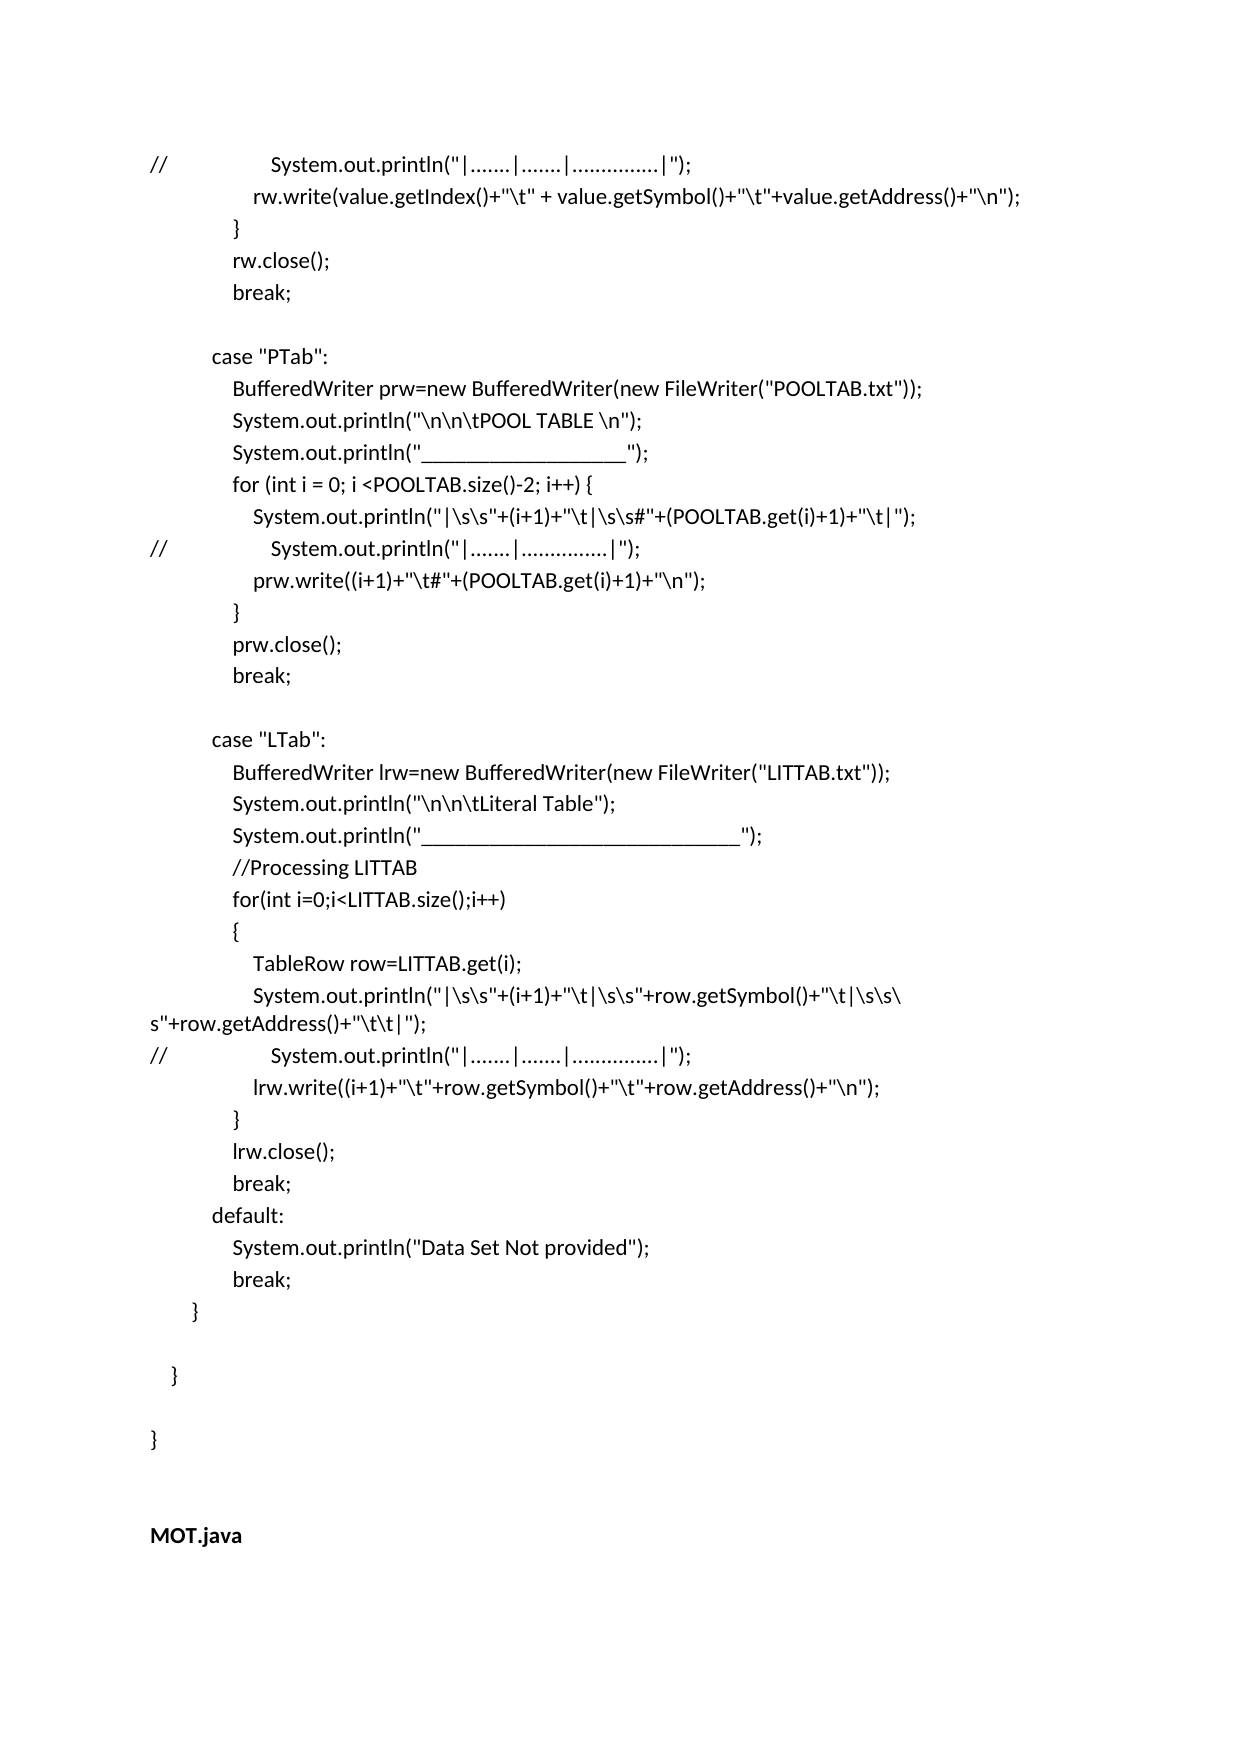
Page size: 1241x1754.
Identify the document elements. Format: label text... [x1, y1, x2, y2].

text System.out.println("____________________________"); [150, 822, 1090, 849]
text } [150, 1361, 1090, 1389]
text prw.close(); [150, 630, 1090, 658]
text BufferedWriter lrw=new BufferedWriter(new FileWriter("LITTAB.txt")); [150, 758, 1090, 786]
text System.out.println("|\s\s"+(i+1)+"\t|\s\s"+row.getSymbol()+"\t|\s\s\s"+row.getAddress()+"\t\t|"); [150, 981, 1090, 1037]
text break; [150, 1169, 1090, 1197]
text } [150, 1105, 1090, 1133]
text System.out.println("__________________"); [150, 438, 1090, 466]
text MOT.java [150, 1521, 1090, 1549]
text } [150, 598, 1090, 626]
text case "PTab": [150, 342, 1090, 370]
text break; [150, 662, 1090, 690]
text break; [150, 1265, 1090, 1293]
text System.out.println("\n\n\tPOOL TABLE \n"); [150, 406, 1090, 434]
text { [150, 917, 1090, 946]
text rw.close(); [150, 246, 1090, 274]
text BufferedWriter prw=new BufferedWriter(new FileWriter("POOLTAB.txt")); [150, 374, 1090, 402]
text case "LTab": [150, 726, 1090, 754]
text for(int i=0;i<LITTAB.size();i++) [150, 886, 1090, 913]
text //Processing LITTAB [150, 853, 1090, 882]
text System.out.println("Data Set Not provided"); [150, 1233, 1090, 1261]
text System.out.println("\n\n\tLiteral Table"); [150, 789, 1090, 818]
text lrw.close(); [150, 1137, 1090, 1165]
text System.out.println("|\s\s"+(i+1)+"\t|\s\s#"+(POOLTAB.get(i)+1)+"\t|"); [150, 502, 1090, 530]
text } [150, 1425, 1090, 1453]
text for (int i = 0; i <POOLTAB.size()-2; i++) { [150, 470, 1090, 498]
text lrw.write((i+1)+"\t"+row.getSymbol()+"\t"+row.getAddress()+"\n"); [150, 1073, 1090, 1101]
text TableRow row=LITTAB.get(i); [150, 949, 1090, 977]
text // System.out.println("|.......|...............|"); [150, 534, 1090, 562]
text default: [150, 1201, 1090, 1229]
text } [150, 1297, 1090, 1325]
text break; [150, 278, 1090, 306]
text // System.out.println("|.......|.......|...............|"); [150, 150, 1090, 178]
text } [150, 214, 1090, 242]
text // System.out.println("|.......|.......|...............|"); [150, 1041, 1090, 1069]
text prw.write((i+1)+"\t#"+(POOLTAB.get(i)+1)+"\n"); [150, 566, 1090, 594]
text rw.write(value.getIndex()+"\t" + value.getSymbol()+"\t"+value.getAddress()+"\n"); [150, 182, 1090, 210]
